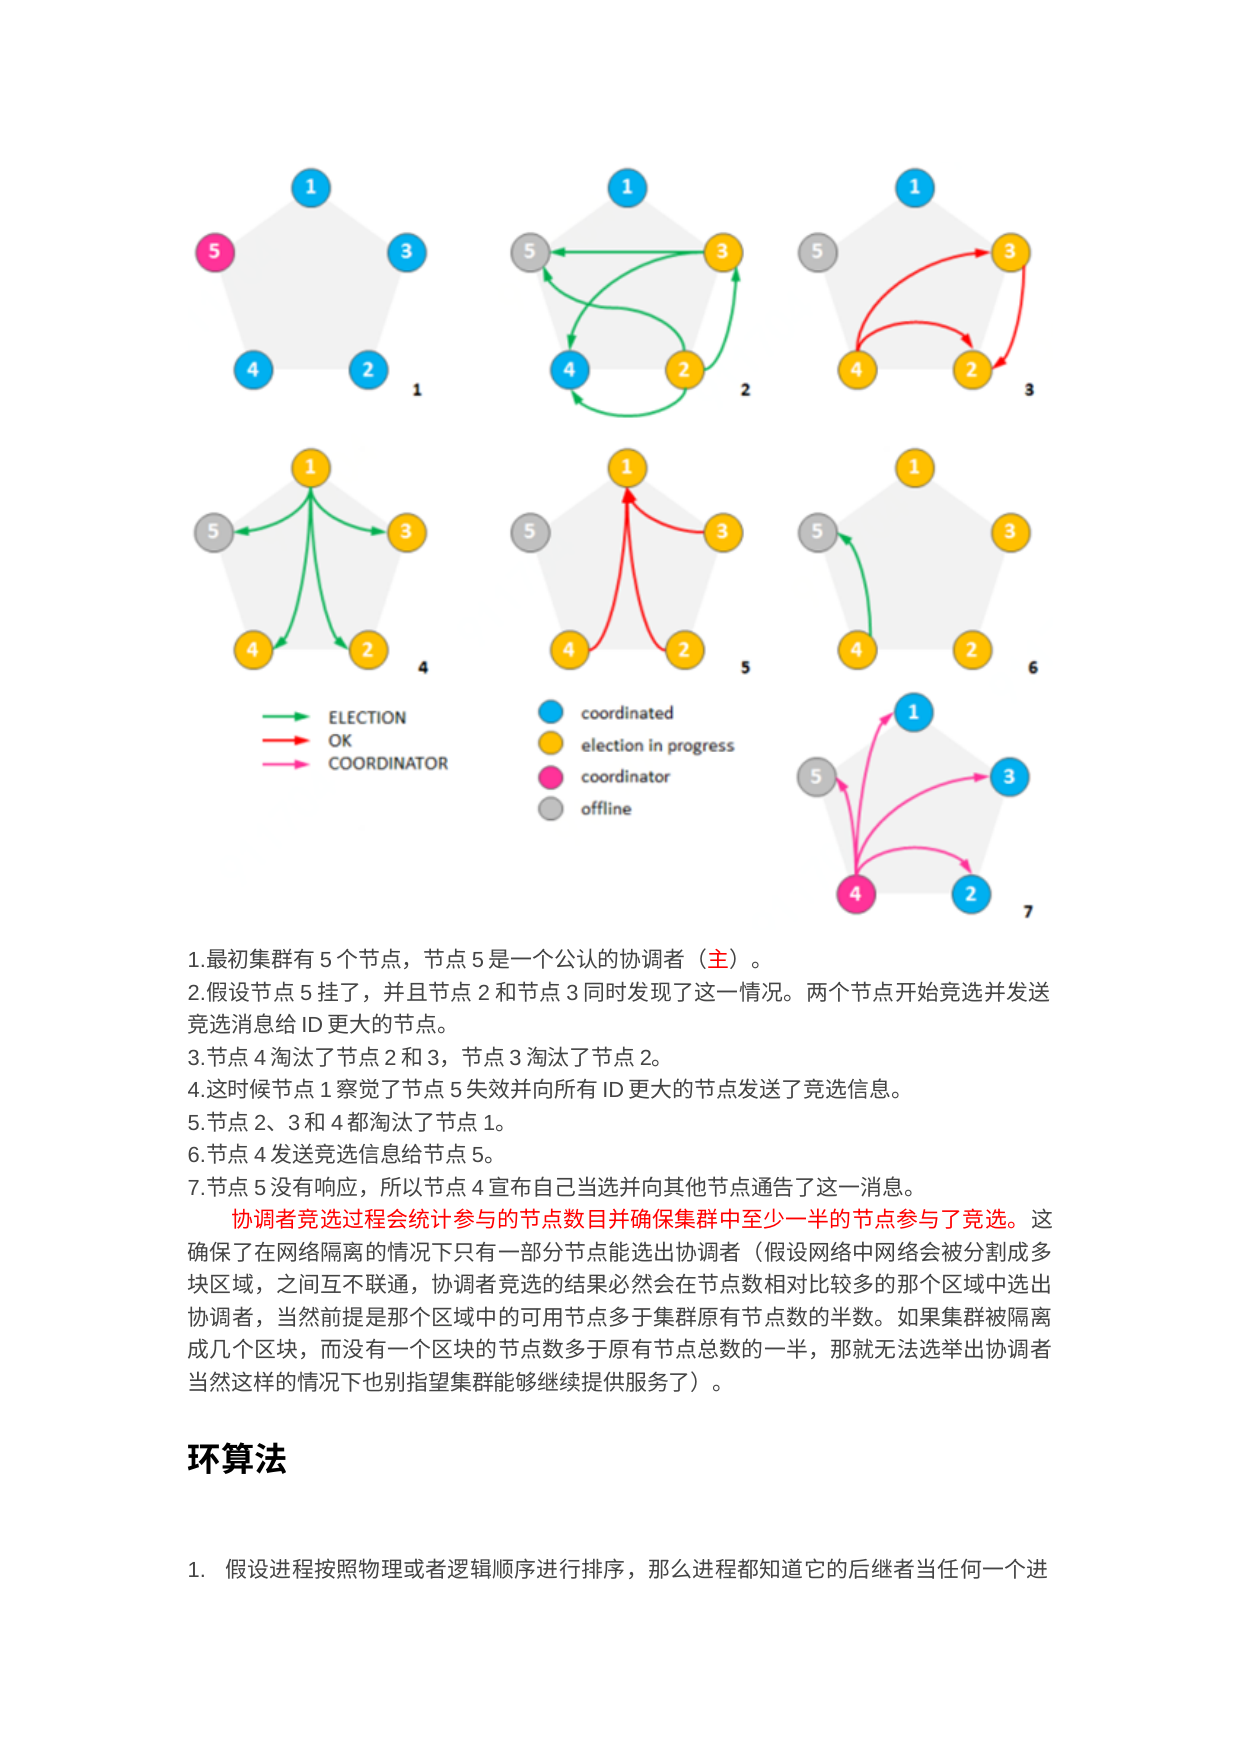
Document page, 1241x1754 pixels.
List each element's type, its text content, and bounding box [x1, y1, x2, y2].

text 6.节点4发送竞选信息给节点5。 [187, 1137, 1053, 1169]
subtitle 环算法 [187, 1424, 1053, 1489]
text 7.节点5没有响应，所以节点4宣布自己当选并向其他节点通告了这一消息。 [187, 1169, 1053, 1202]
text 2.假设节点5挂了，并且节点2和节点3同时发现了这一情况。两个节点开始竞选并发送竞选消息给ID更大的节点。 [187, 974, 1053, 1039]
picture [187, 162, 1053, 930]
text 协调者竞选过程会统计参与的节点数目并确保集群中至少一半的节点参与了竞选。这确保了在网络隔离的情况下只有一部分节点能选出协调者（假设网络中网络会被分割成多块区域，之间互不联通，协调者竞选的结果必然会在节点数相对比较多的那个区域中选出协调者，当然前提是那个区域中的可用节点多于集群原有节点数的半数。如果集群被隔离成几个区块，而没有一个区块的节点数多于原有节点总数的一半，那就无法选举出协调者，当然这样的情况下也别指望集群能够继续提供服务了）。 [187, 1202, 1053, 1397]
text 4.这时候节点1察觉了节点5失效并向所有ID更大的节点发送了竞选信息。 [187, 1072, 1053, 1104]
text 5.节点2、3和4都淘汰了节点1。 [187, 1104, 1053, 1137]
text 1.最初集群有5个节点，节点5是一个公认的协调者（主）。 [187, 942, 1053, 974]
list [187, 1551, 1053, 1584]
text 3.节点4淘汰了节点2和3，节点3淘汰了节点2。 [187, 1039, 1053, 1072]
